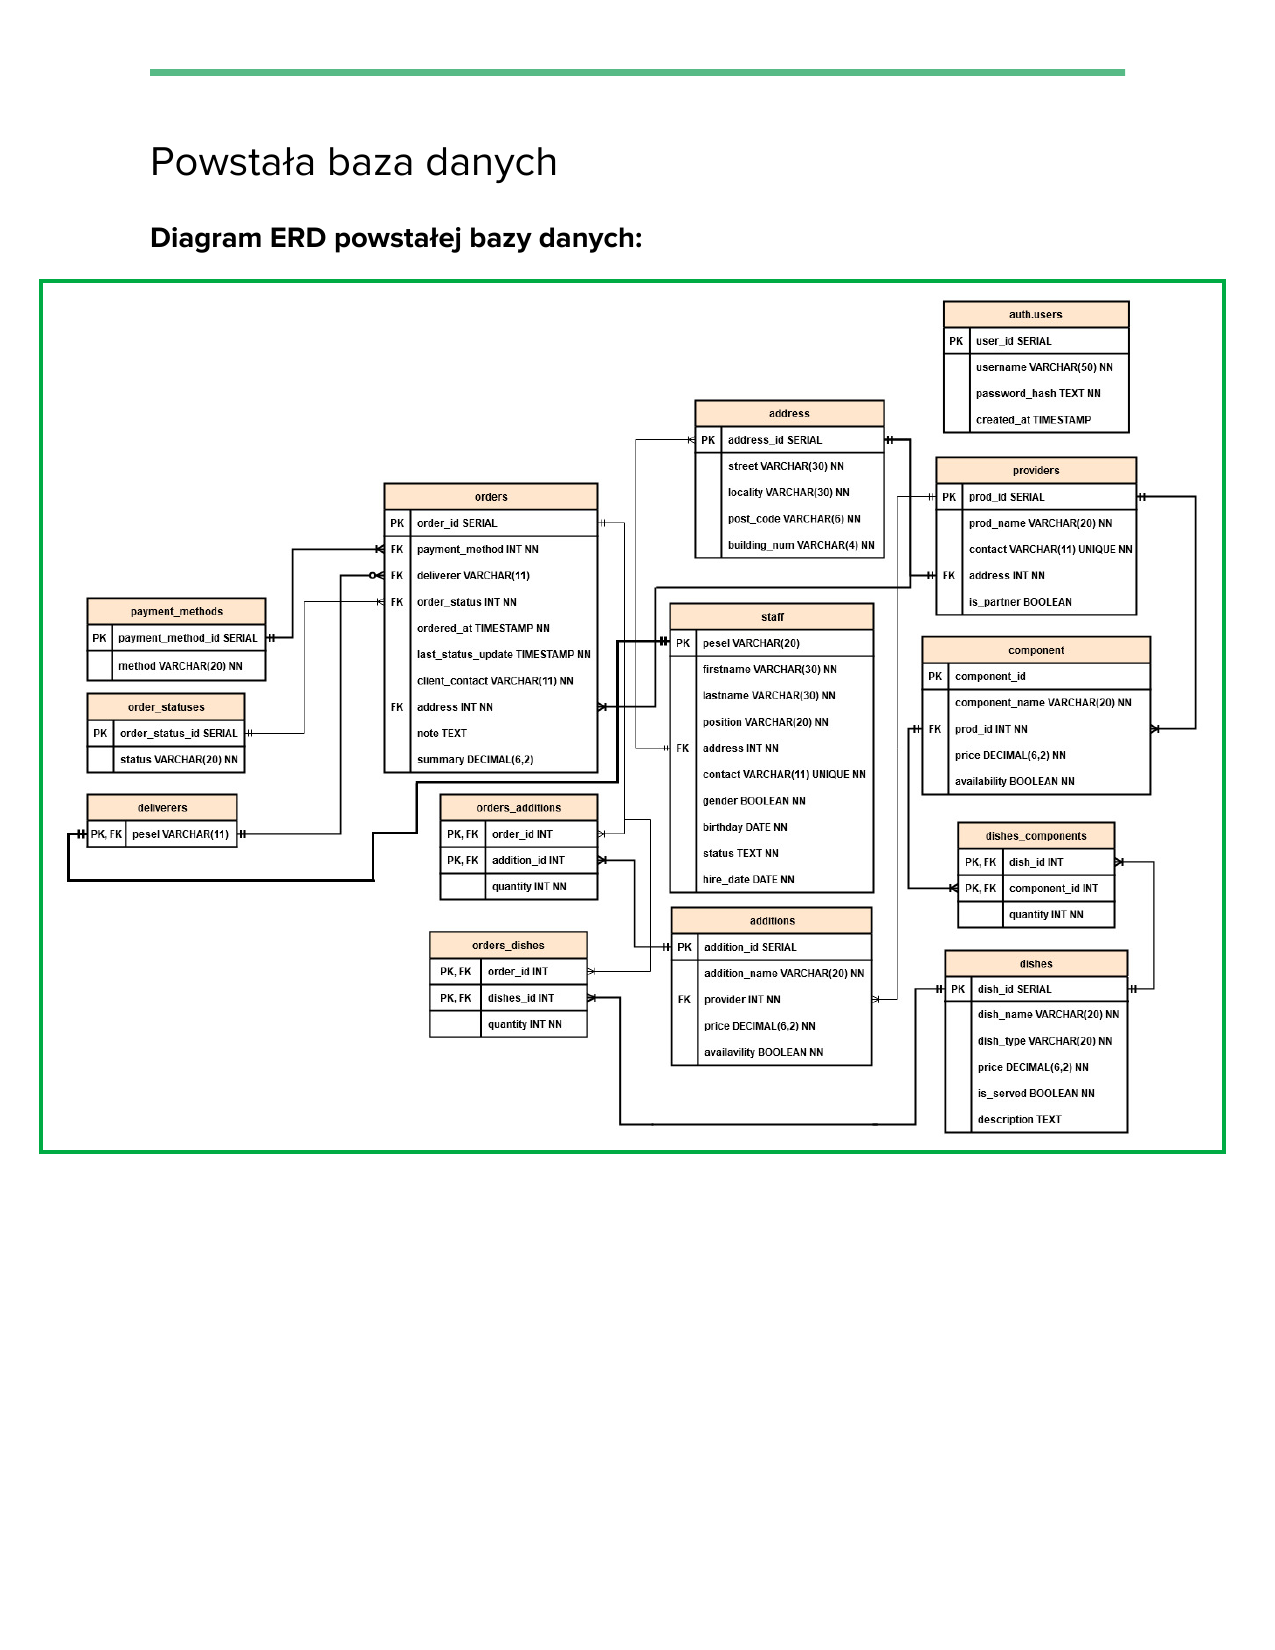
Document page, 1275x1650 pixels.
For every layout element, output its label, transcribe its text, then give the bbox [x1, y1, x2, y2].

picture [150, 69, 1125, 76]
subtitle Powstała baza danych [150, 137, 1125, 188]
text Diagram ERD powstałej bazy danych: [150, 221, 1125, 256]
picture [43, 283, 1222, 1150]
